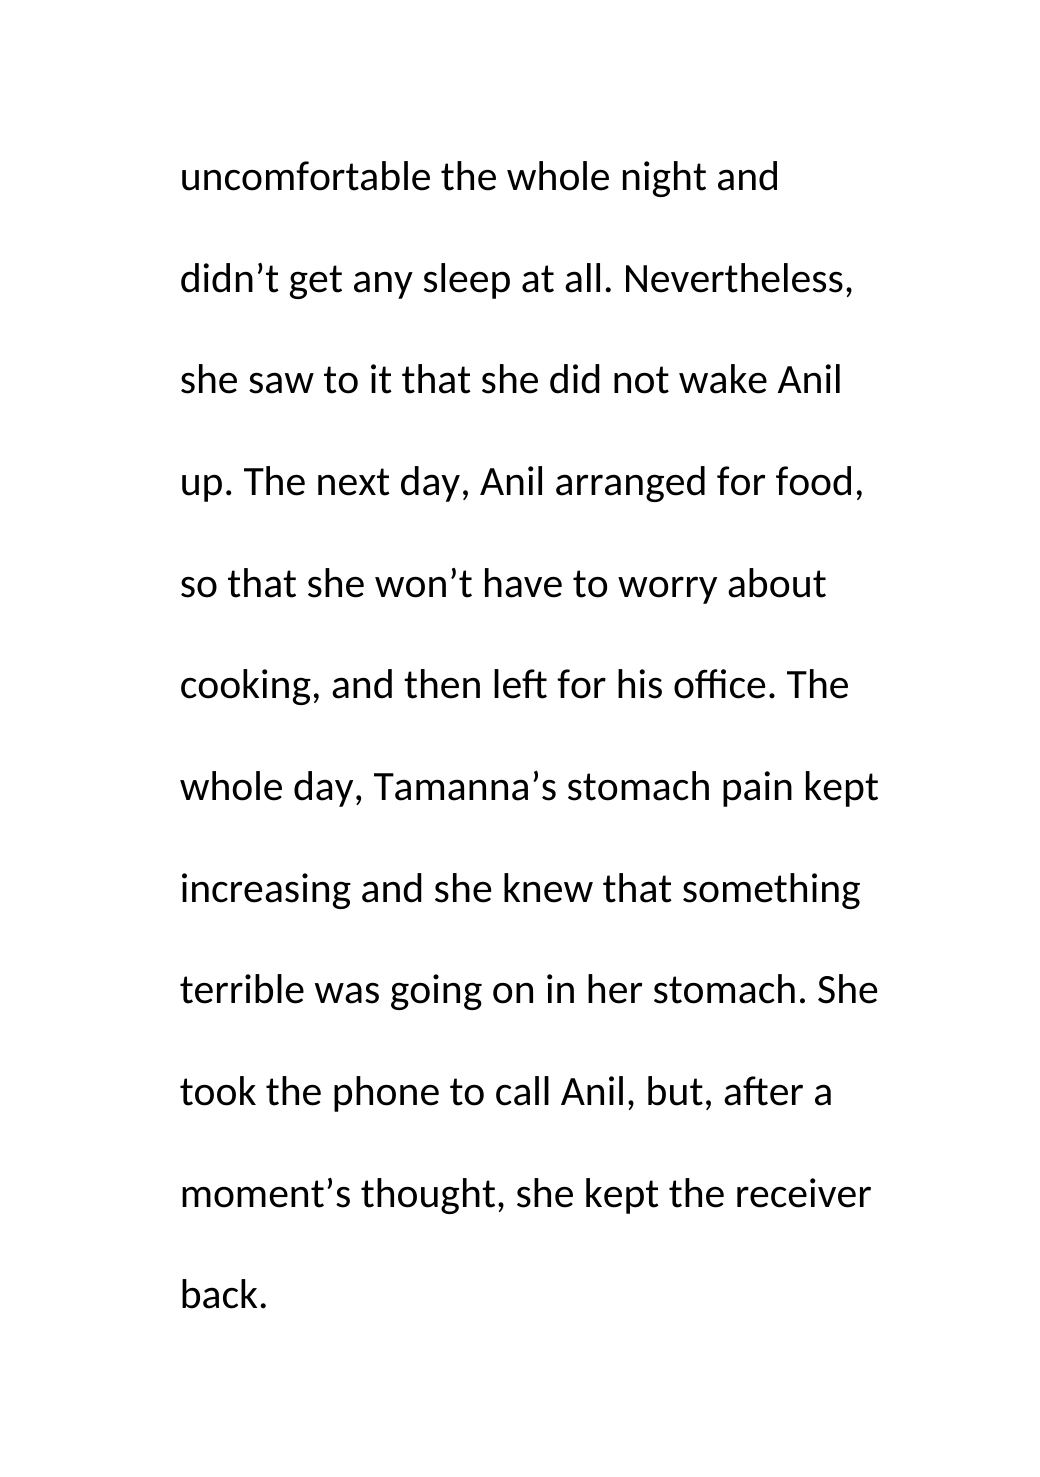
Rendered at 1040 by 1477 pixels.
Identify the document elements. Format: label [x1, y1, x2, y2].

text [179, 150, 889, 1319]
